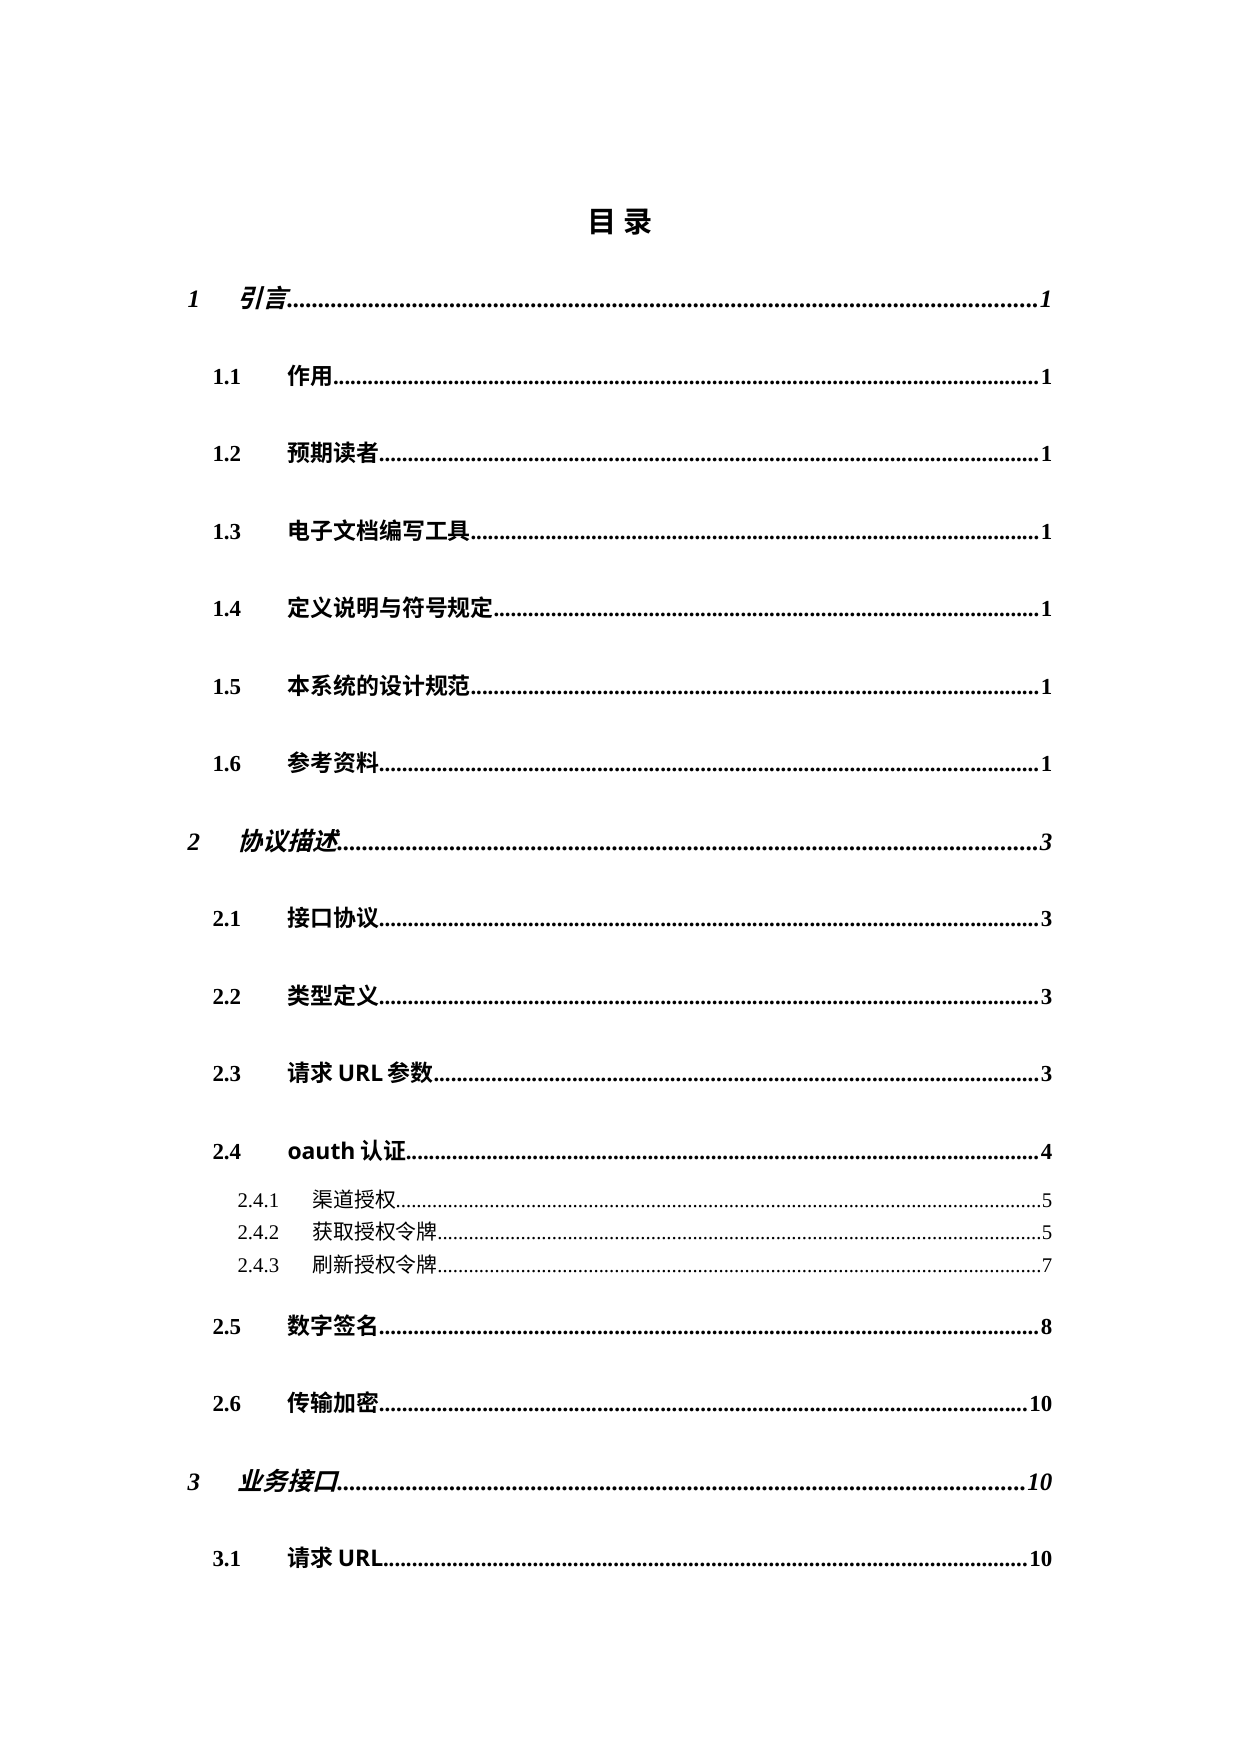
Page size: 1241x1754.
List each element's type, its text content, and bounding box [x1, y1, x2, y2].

text 2.1 接口协议 3 [212, 884, 1053, 949]
text 2.2 类型定义 3 [212, 962, 1053, 1027]
text 1.6 参考资料 1 [212, 729, 1053, 794]
text 3 业务接口 10 [187, 1447, 1053, 1512]
text 1.5 本系统的设计规范 1 [212, 652, 1053, 717]
text 1.2 预期读者 1 [212, 419, 1053, 484]
text 2.4.1 渠道授权 5 [237, 1182, 1053, 1214]
text 1 引言 1 [187, 264, 1053, 329]
text 2.5 数字签名 8 [212, 1292, 1053, 1357]
text 1.3 电子文档编写工具 1 [212, 497, 1053, 562]
text 2.3 请求URL参数 3 [212, 1039, 1053, 1104]
text 2 协议描述 3 [187, 807, 1053, 872]
text 2.4.2 获取授权令牌 5 [237, 1214, 1053, 1247]
text 1.1 作用 1 [212, 342, 1053, 407]
text 2.6 传输加密 10 [212, 1369, 1053, 1434]
text 1.4 定义说明与符号规定 1 [212, 574, 1053, 639]
text 目 录 [187, 187, 1053, 252]
text 2.4 oauth认证 4 [212, 1117, 1053, 1182]
text 2.4.3 刷新授权令牌 7 [237, 1247, 1053, 1279]
text 3.1 请求URL 10 [212, 1524, 1053, 1589]
